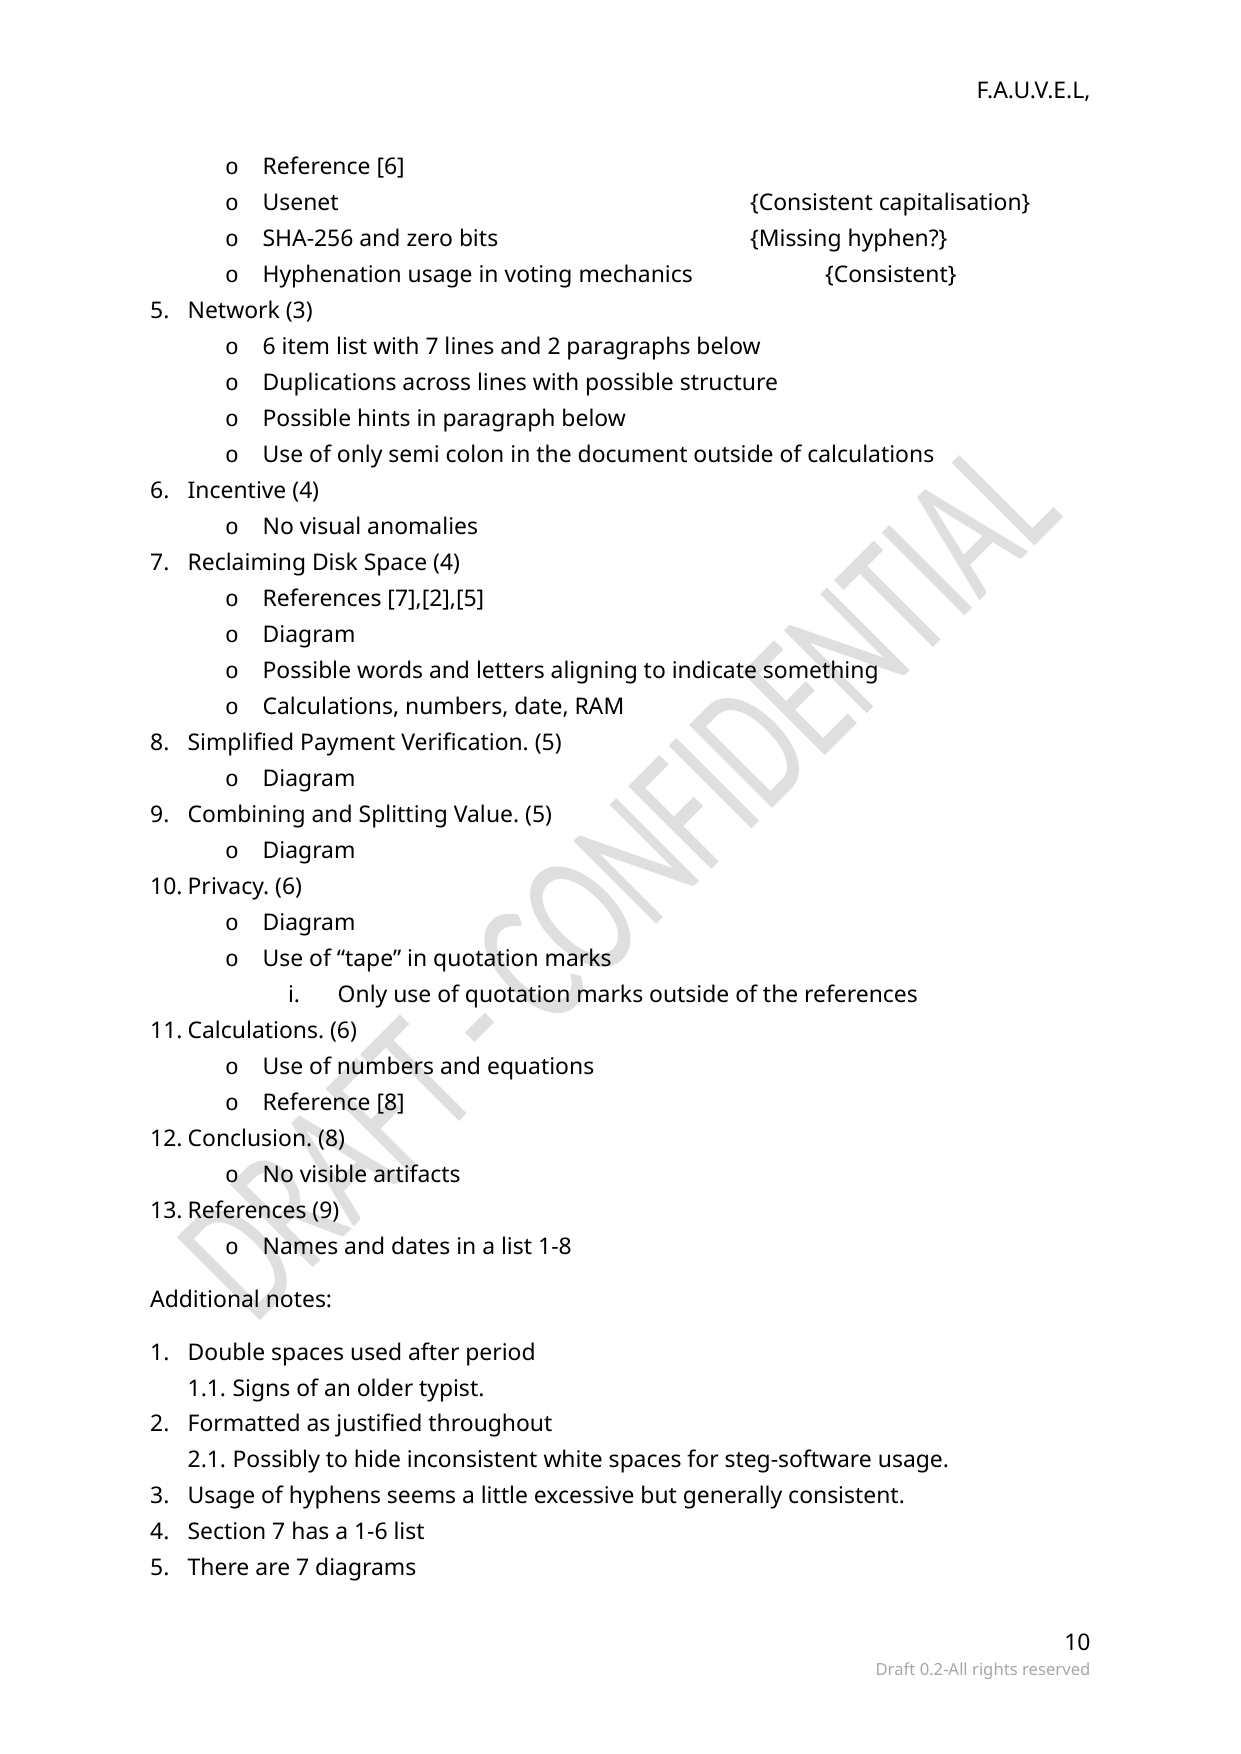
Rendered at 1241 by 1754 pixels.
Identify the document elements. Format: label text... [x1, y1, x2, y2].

list Diagram [225, 618, 1090, 649]
list Reference [8] [225, 1086, 1090, 1118]
list References (9) [150, 1194, 1090, 1226]
list Only use of quotation marks outside of the references [300, 978, 1090, 1009]
list Reclaiming Disk Space (4) [150, 546, 1090, 577]
list 6 item list with 7 lines and 2 paragraphs below [225, 330, 1090, 361]
list Formatted as justified throughout [150, 1407, 1090, 1439]
list Names and dates in a list 1-8 [225, 1230, 1090, 1262]
list Calculations, numbers, date, RAM [225, 690, 1090, 722]
list References [7],[2],[5] [225, 582, 1090, 613]
list Combining and Splitting Value. (5) [150, 798, 1090, 829]
list Usage of hyphens seems a little excessive but generally consistent. [150, 1479, 1090, 1511]
list Privacy. (6) [150, 870, 1090, 902]
list Section 7 has a 1-6 list [150, 1515, 1090, 1546]
list There are 7 diagrams [150, 1551, 1090, 1582]
list Calculations. (6) [150, 1014, 1090, 1046]
list Hyphenation usage in voting mechanics {Consistent} [225, 258, 1090, 289]
list Possibly to hide inconsistent white spaces for steg-software usage. [187, 1443, 1090, 1474]
list Diagram [225, 834, 1090, 866]
list Use of “tape” in quotation marks [225, 942, 1090, 974]
list Use of numbers and equations [225, 1050, 1090, 1082]
list Diagram [225, 906, 1090, 938]
list Duplications across lines with possible structure [225, 366, 1090, 397]
list Possible words and letters aligning to indicate something [225, 654, 1090, 686]
list SHA-256 and zero bits {Missing hyphen?} [225, 222, 1090, 253]
text Additional notes: [150, 1283, 1090, 1314]
list Signs of an older typist. [187, 1371, 1090, 1403]
list No visible artifacts [225, 1158, 1090, 1189]
list Network (3) [150, 294, 1090, 325]
list Possible hints in paragraph below [225, 402, 1090, 433]
list Usenet {Consistent capitalisation} [225, 186, 1090, 217]
list Incentive (4) [150, 474, 1090, 506]
list No visual anomalies [225, 510, 1090, 542]
list Conclusion. (8) [150, 1122, 1090, 1153]
list Reference [6] [225, 150, 1090, 181]
list Diagram [225, 762, 1090, 794]
list Use of only semi colon in the document outside of calculations [225, 438, 1090, 469]
list Simplified Payment Verification. (5) [150, 726, 1090, 758]
list Double spaces used after period [150, 1336, 1090, 1367]
